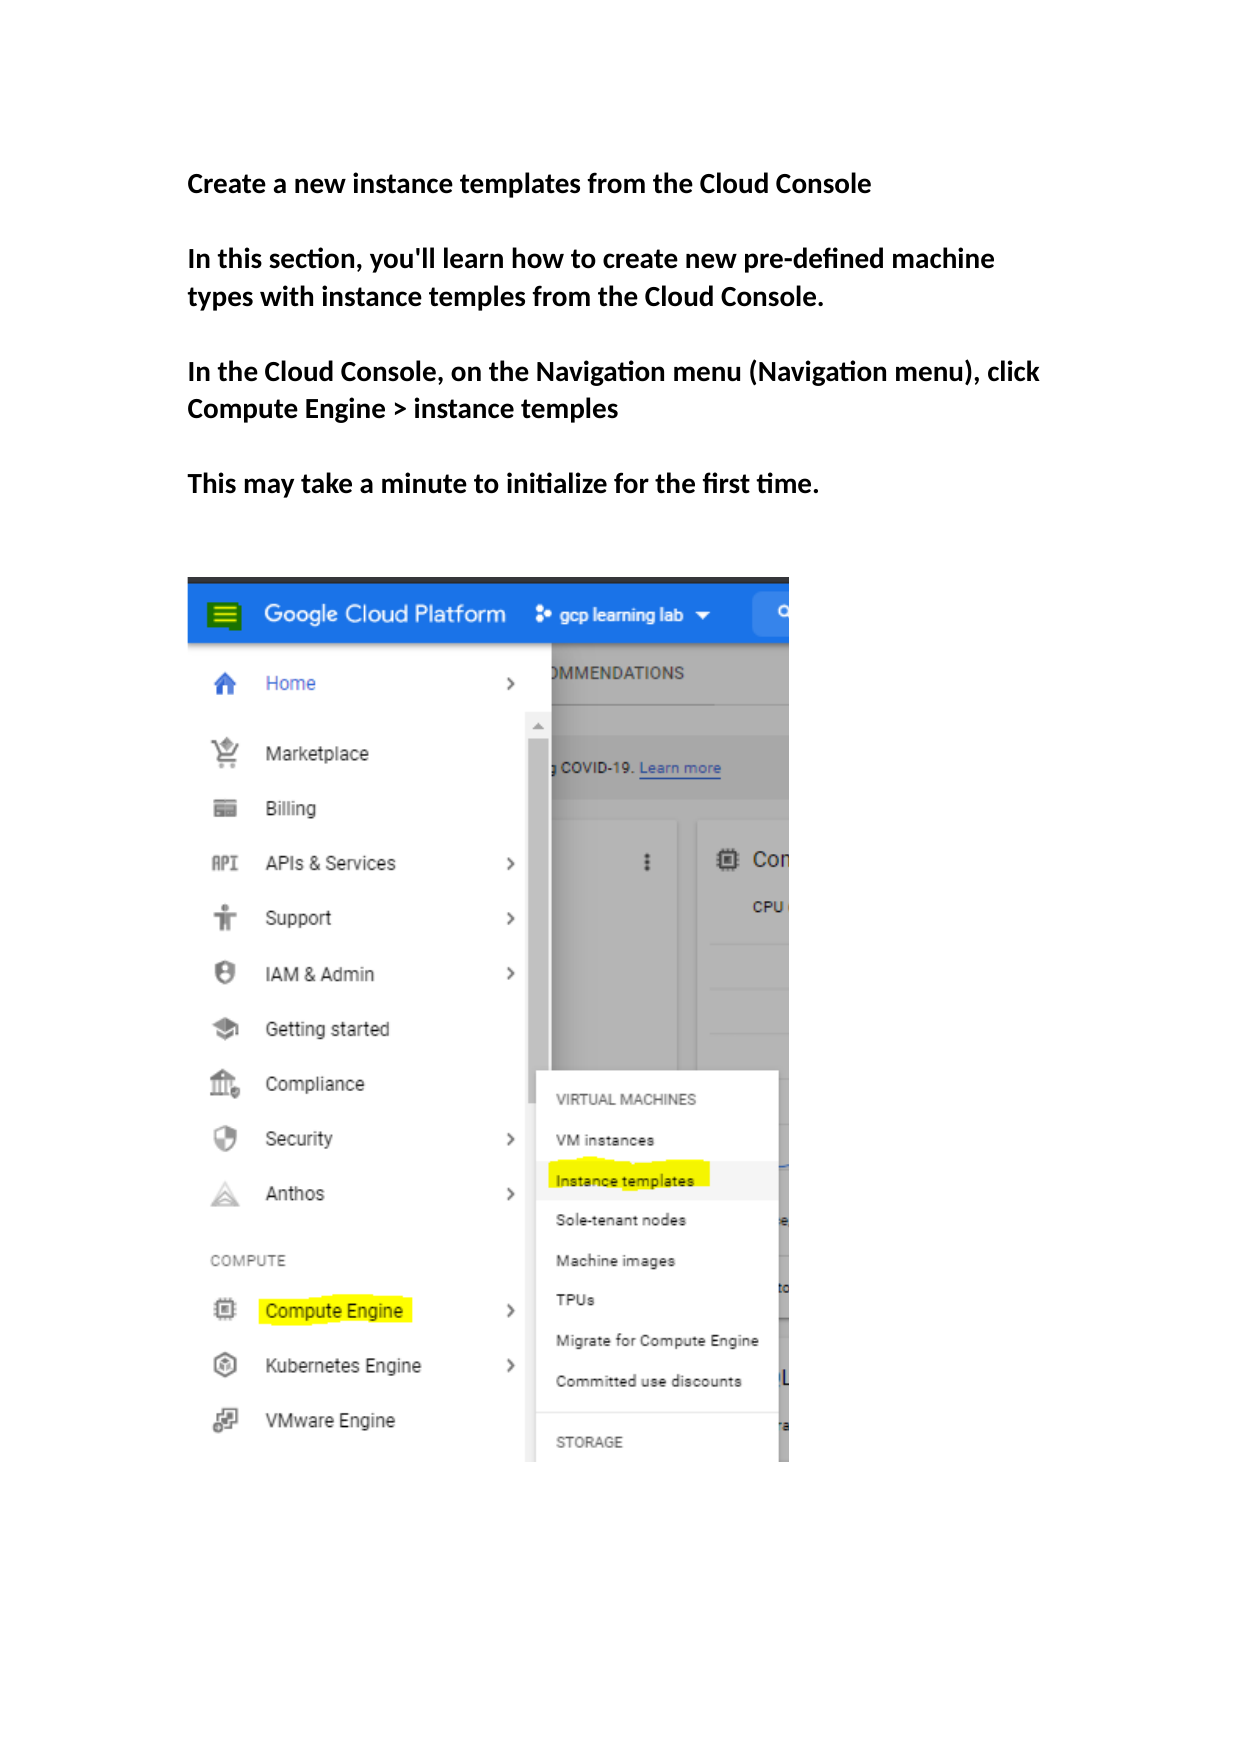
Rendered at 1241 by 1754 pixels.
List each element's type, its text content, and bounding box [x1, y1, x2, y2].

picture [187, 577, 789, 1462]
text This may take a minute to initialize for the first time. [187, 464, 1053, 502]
text In this section, you'll learn how to create new pre-defined machine types with instance temples from the Cloud Console. [187, 239, 1053, 314]
text Create a new instance templates from the Cloud Console [187, 164, 1053, 202]
text In the Cloud Console, on the Navigation menu (Navigation menu), click Compute Engine > instance temples [187, 352, 1053, 427]
